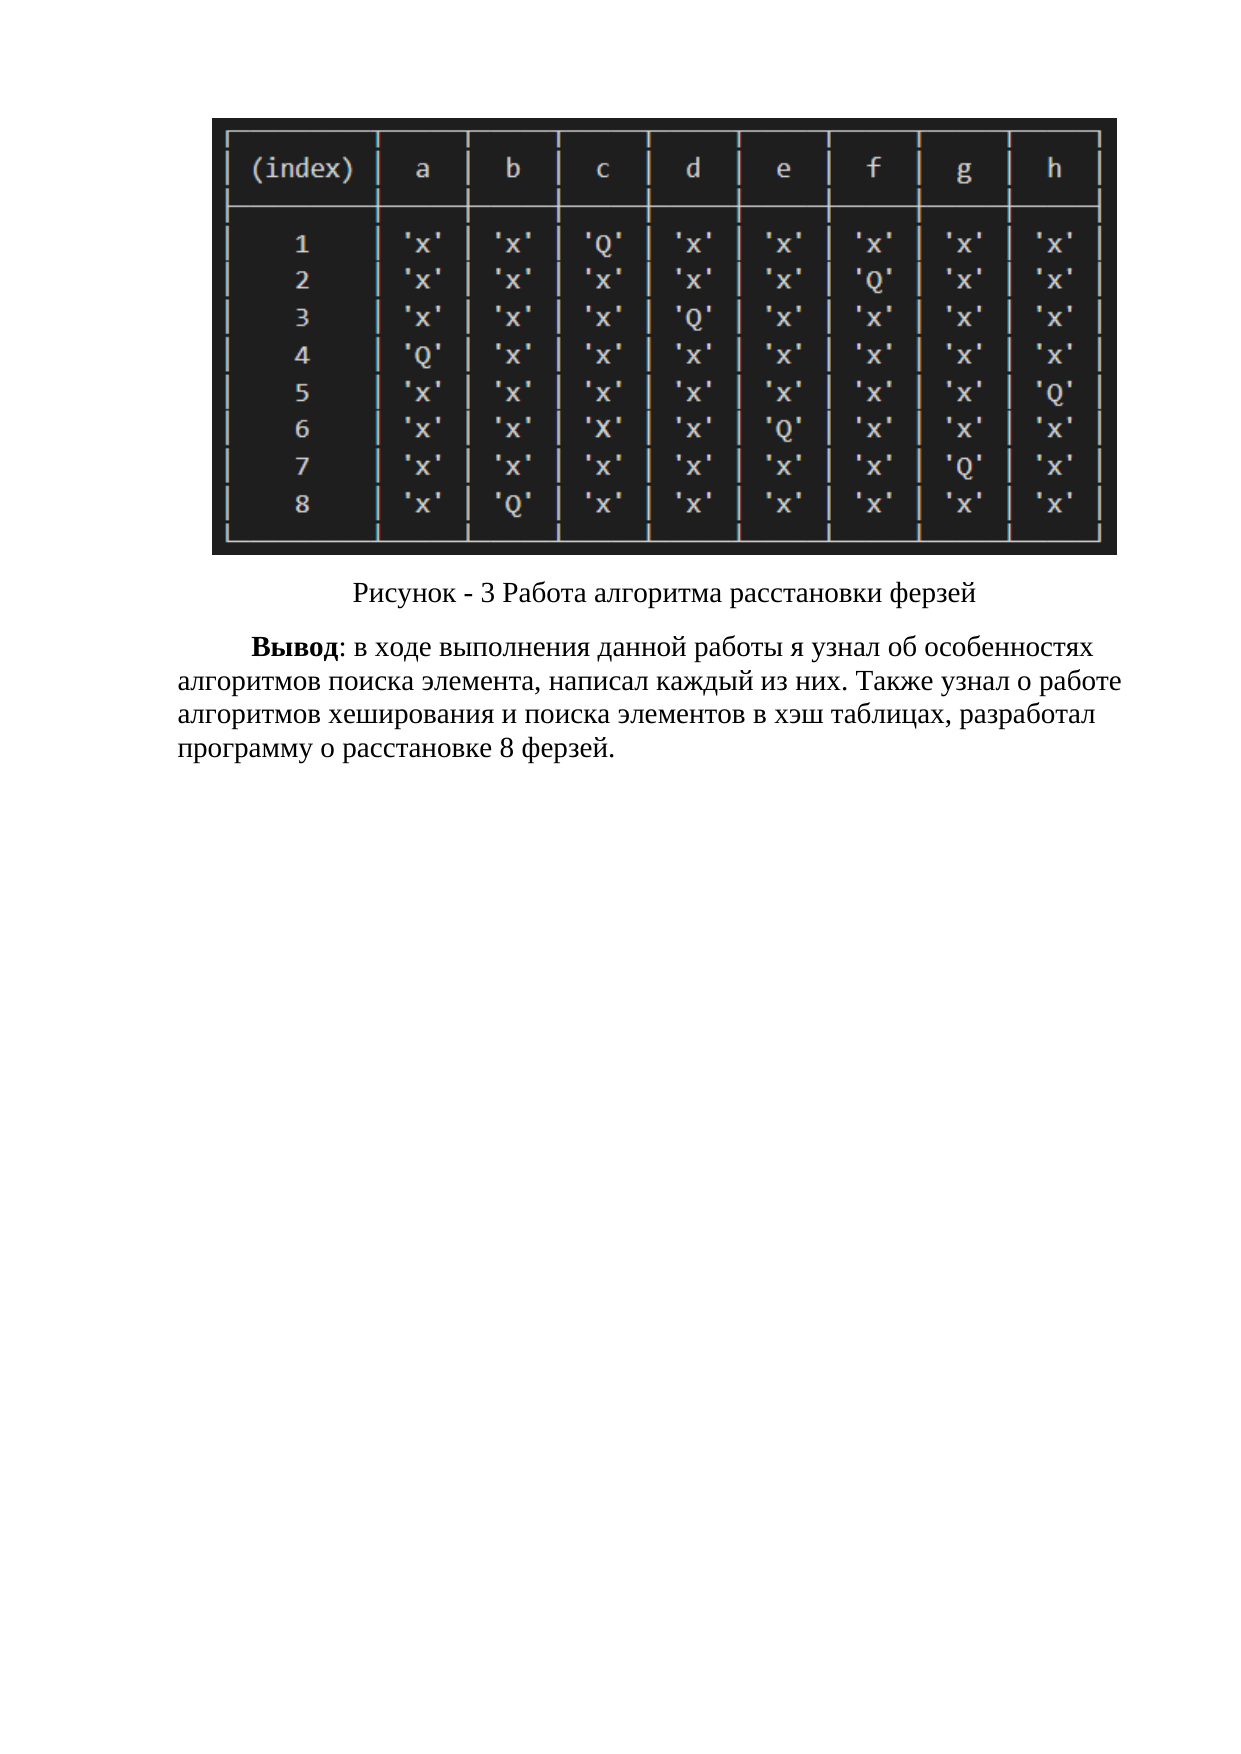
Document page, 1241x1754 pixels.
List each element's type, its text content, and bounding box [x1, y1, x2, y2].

picture [212, 118, 1117, 555]
text Рисунок - 3 Работа алгоритма расстановки ферзей [177, 575, 1152, 608]
text Вывод: в ходе выполнения данной работы я узнал об особенностях алгоритмов поиска элемента, написал каждый из них. Также узнал о работе алгоритмов хеширования и поиска элементов в хэш таблицах, разработал программу о расстановке 8 ферзей. [177, 629, 1152, 763]
